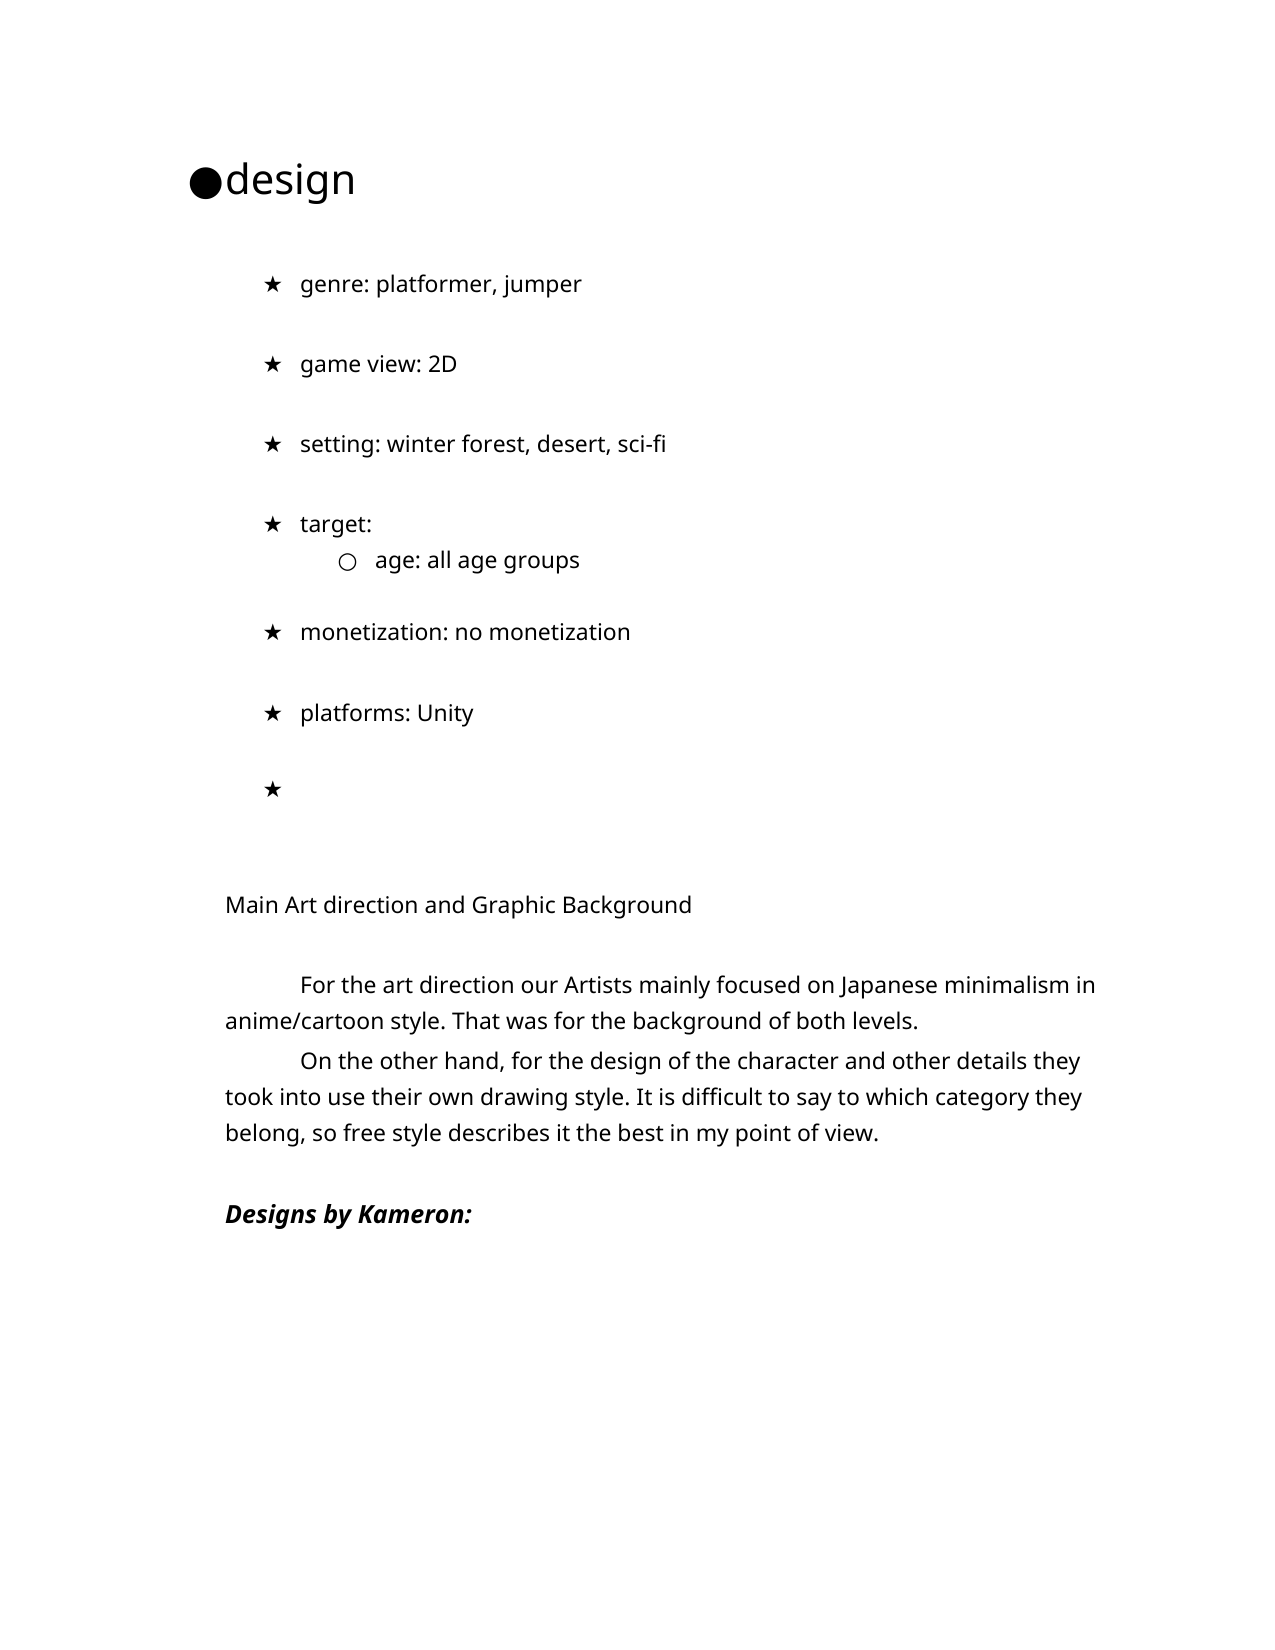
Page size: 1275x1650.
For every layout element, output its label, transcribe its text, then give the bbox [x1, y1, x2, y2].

list age: all age groups [308, 544, 1125, 576]
list target: [233, 508, 1125, 540]
subtitle design [187, 150, 1125, 207]
text On the other hand, for the design of the character and other details they took into use their own drawing style. It is difficult to say to which category they belong, so free style describes it the best in my point of view. [225, 1045, 1125, 1148]
text For the art direction our Artists mainly focused on Japanese minimalism in anime/cartoon style. That was for the background of both levels. [225, 969, 1125, 1036]
text Main Art direction and Graphic Background [225, 889, 1125, 920]
text Designs by Kameron: [225, 1197, 1125, 1231]
list genre: platformer, jumper [262, 268, 1125, 299]
list monetization: no monetization [233, 616, 1125, 647]
list game view: 2D [233, 348, 1125, 379]
list setting: winter forest, desert, sci-fi [233, 428, 1125, 459]
list platforms: Unity [233, 696, 1125, 728]
